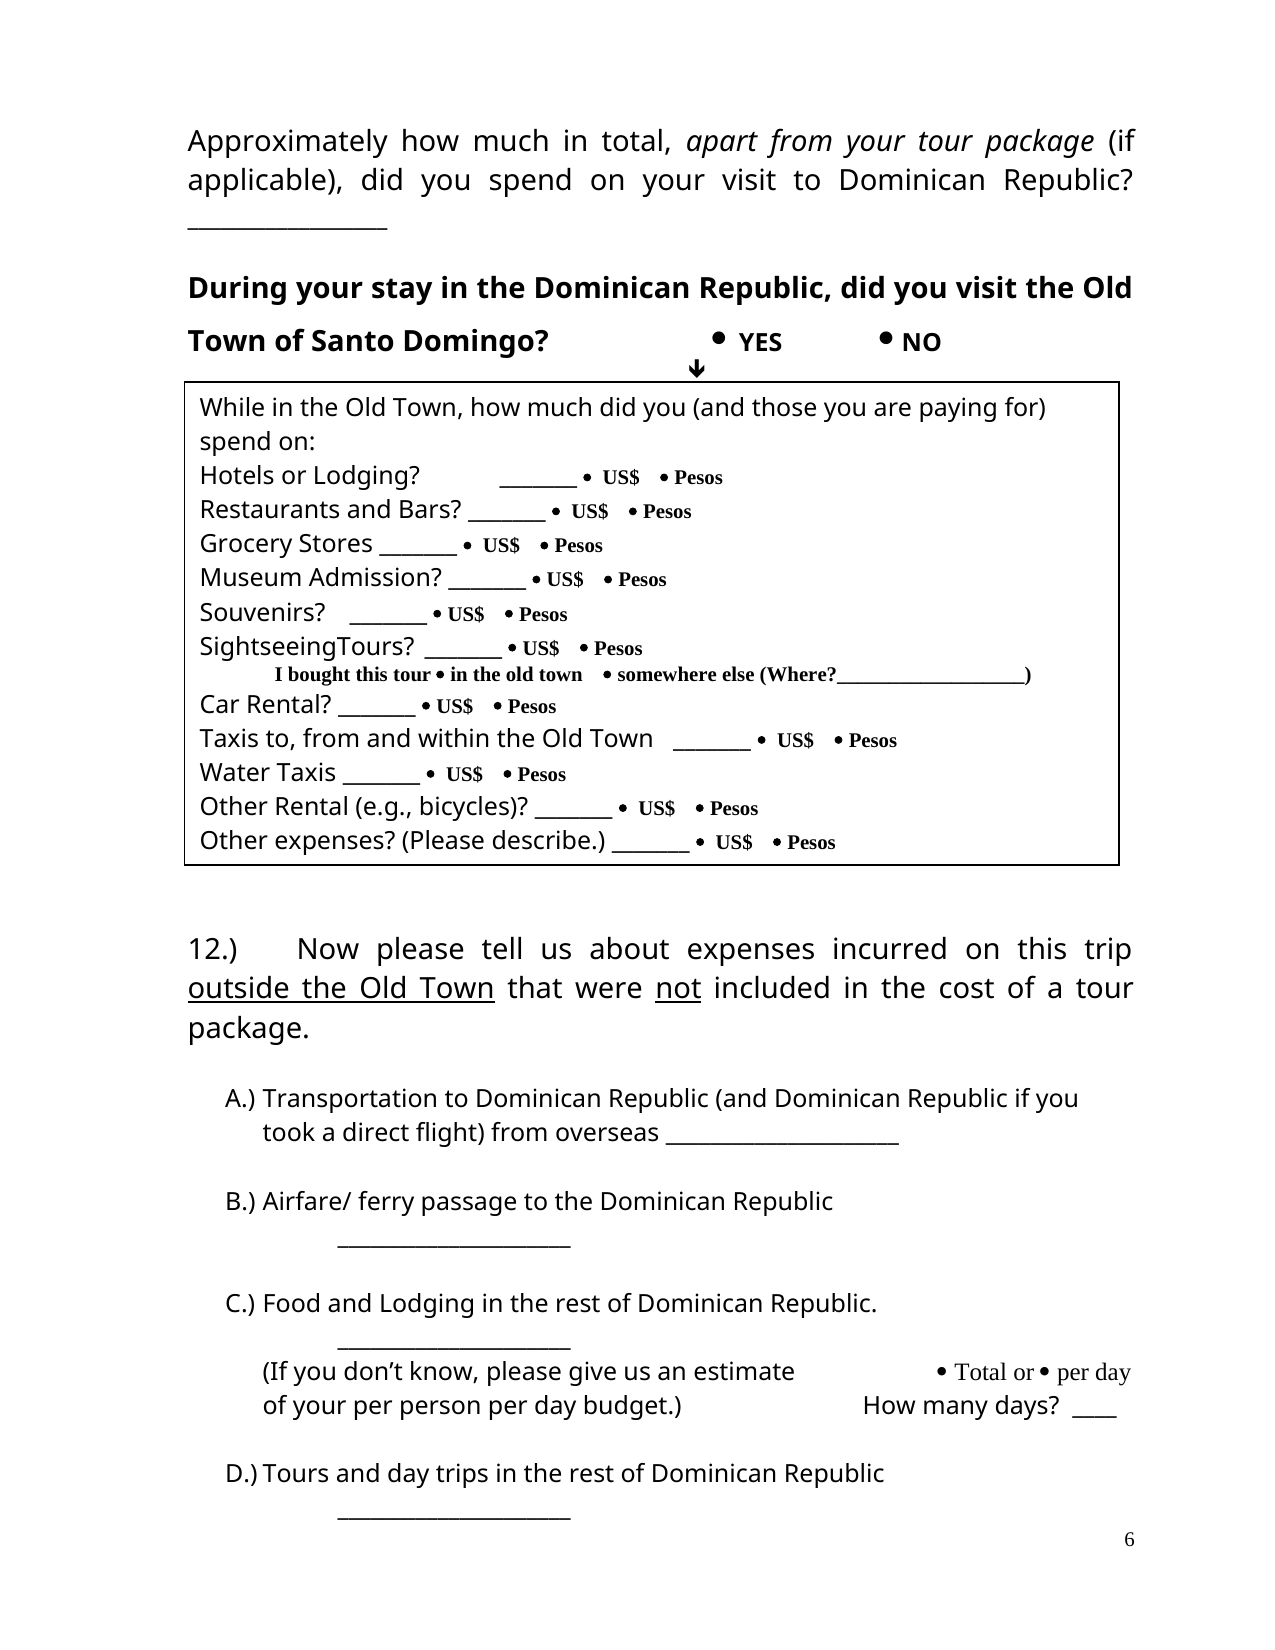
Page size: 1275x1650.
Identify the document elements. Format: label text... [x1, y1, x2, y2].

list Food and Lodging in the rest of Dominican Republic. _____________________ [225, 1285, 1134, 1353]
list Transportation to Dominican Republic (and Dominican Republic if you [225, 1081, 1134, 1115]
list Airfare/ ferry passage to the Dominican Republic _____________________ [225, 1183, 1134, 1251]
list Tours and day trips in the rest of Dominican Republic _____________________ [225, 1456, 1134, 1524]
text took a direct flight) from overseas _____________________ [262, 1115, 1134, 1149]
text of your per person per day budget.) How many days? ____ [262, 1388, 1134, 1422]
text (If you don’t know, please give us an estimate Total or per day [262, 1353, 1134, 1388]
text During your stay in the Dominican Republic, did you visit the Old Town of Santo Domingo? YES NO [187, 267, 1134, 364]
list Now please tell us about expenses incurred on this trip outside the Old Town that were not included in the cost of a tour package. [187, 928, 1134, 1047]
text Approximately how much in total, apart from your tour package (if applicable), did you spend on your visit to Dominican Republic? __________________ [187, 120, 1134, 233]
